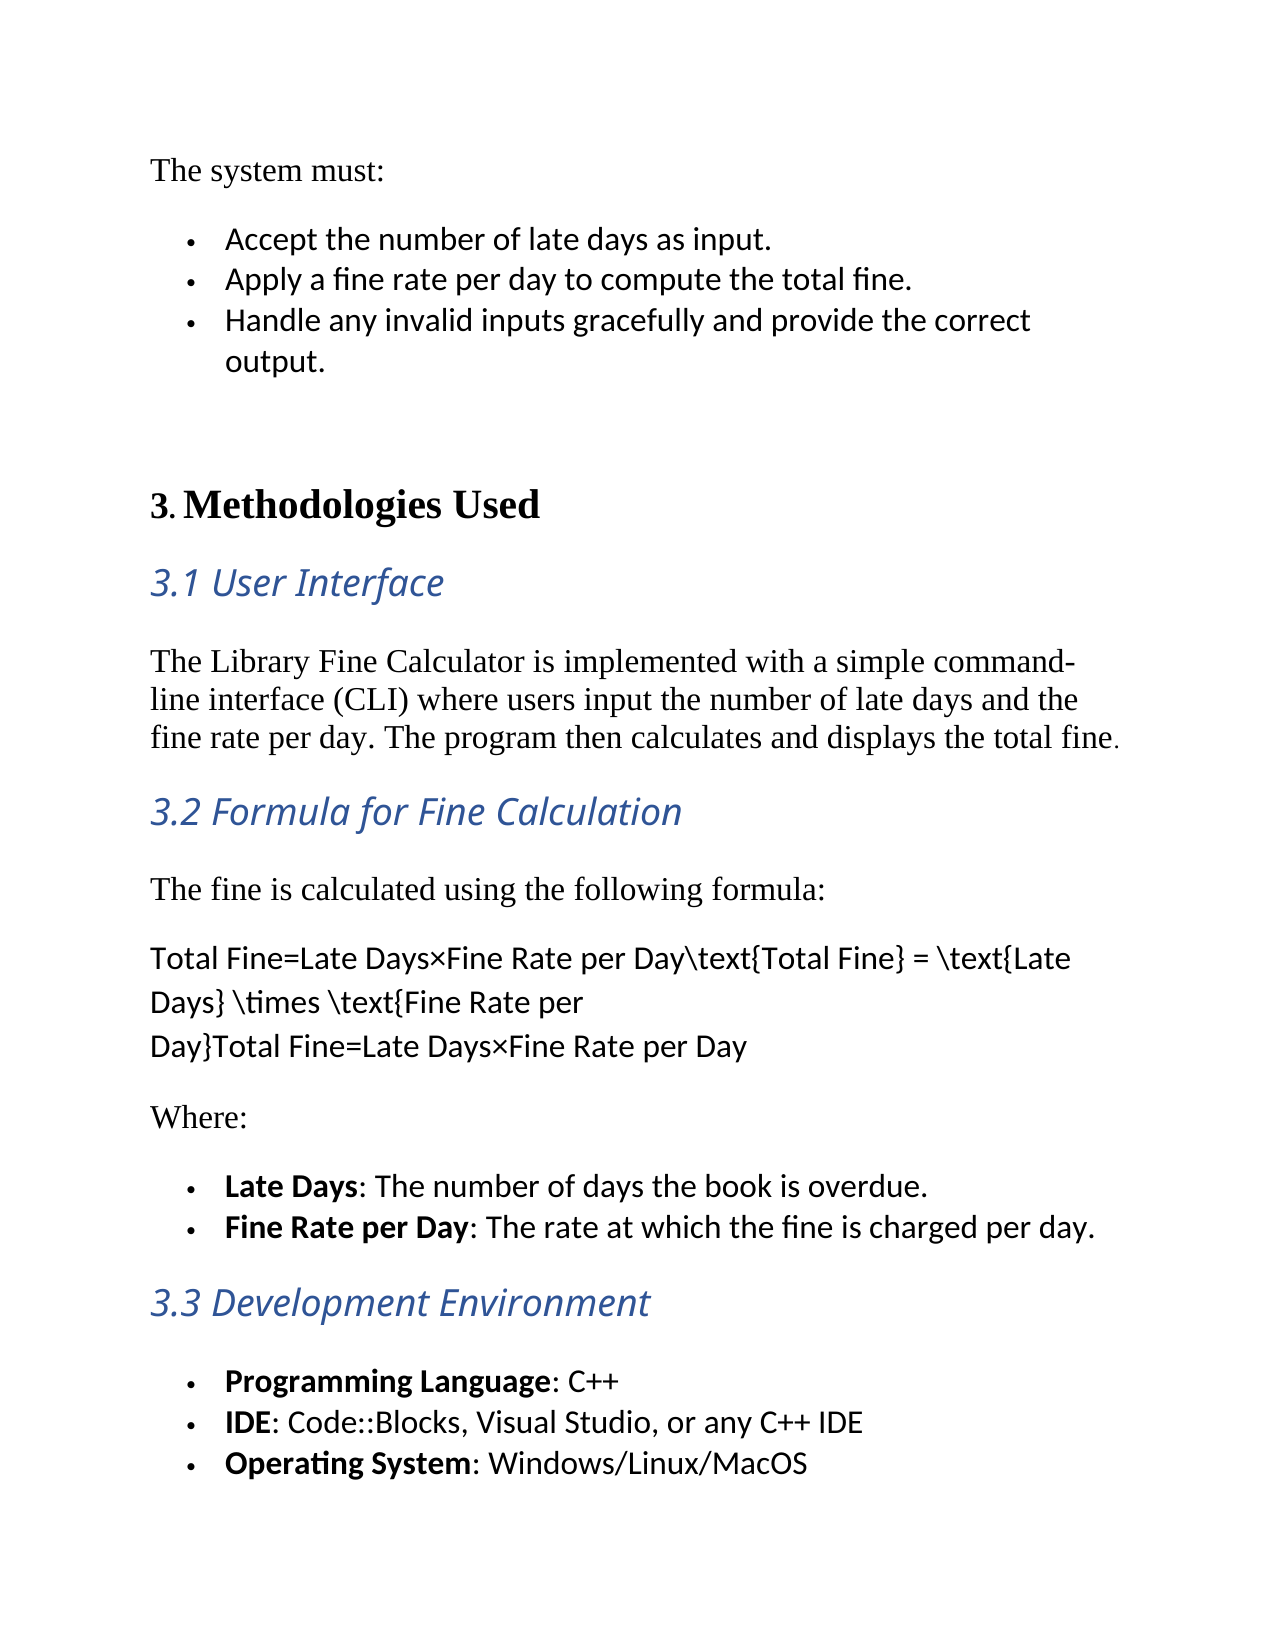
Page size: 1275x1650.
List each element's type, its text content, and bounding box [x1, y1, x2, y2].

list Fine Rate per Day: The rate at which the fine is charged per day. [187, 1206, 1125, 1247]
text Total Fine=Late Days×Fine Rate per Day\text{Total Fine} = \text{Late Days} \times \text{Fine Rate per Day}Total Fine=Late Days×Fine Rate per Day [150, 937, 1125, 1065]
list Operating System: Windows/Linux/MacOS [187, 1442, 1125, 1482]
text The fine is calculated using the following formula: [150, 869, 1125, 908]
text Where: [150, 1098, 1125, 1136]
subtitle 3.3 Development Environment [150, 1276, 1125, 1327]
subtitle 3.1 User Interface [150, 557, 1125, 608]
text The Library Fine Calculator is implemented with a simple command-line interface (CLI) where users input the number of late days and the fine rate per day. The program then calculates and displays the total fine. [150, 641, 1125, 756]
list Apply a fine rate per day to compute the total fine. [187, 258, 1125, 299]
subtitle 3. Methodologies Used [150, 479, 1125, 527]
list Accept the number of late days as input. [187, 217, 1125, 258]
list Late Days: The number of days the book is overdue. [187, 1165, 1125, 1206]
list Handle any invalid inputs gracefully and provide the correct output. [187, 299, 1125, 380]
list IDE: Code::Blocks, Visual Studio, or any C++ IDE [187, 1401, 1125, 1442]
text The system must: [150, 150, 1125, 188]
list Programming Language: C++ [187, 1360, 1125, 1401]
subtitle 3.2 Formula for Fine Calculation [150, 785, 1125, 836]
